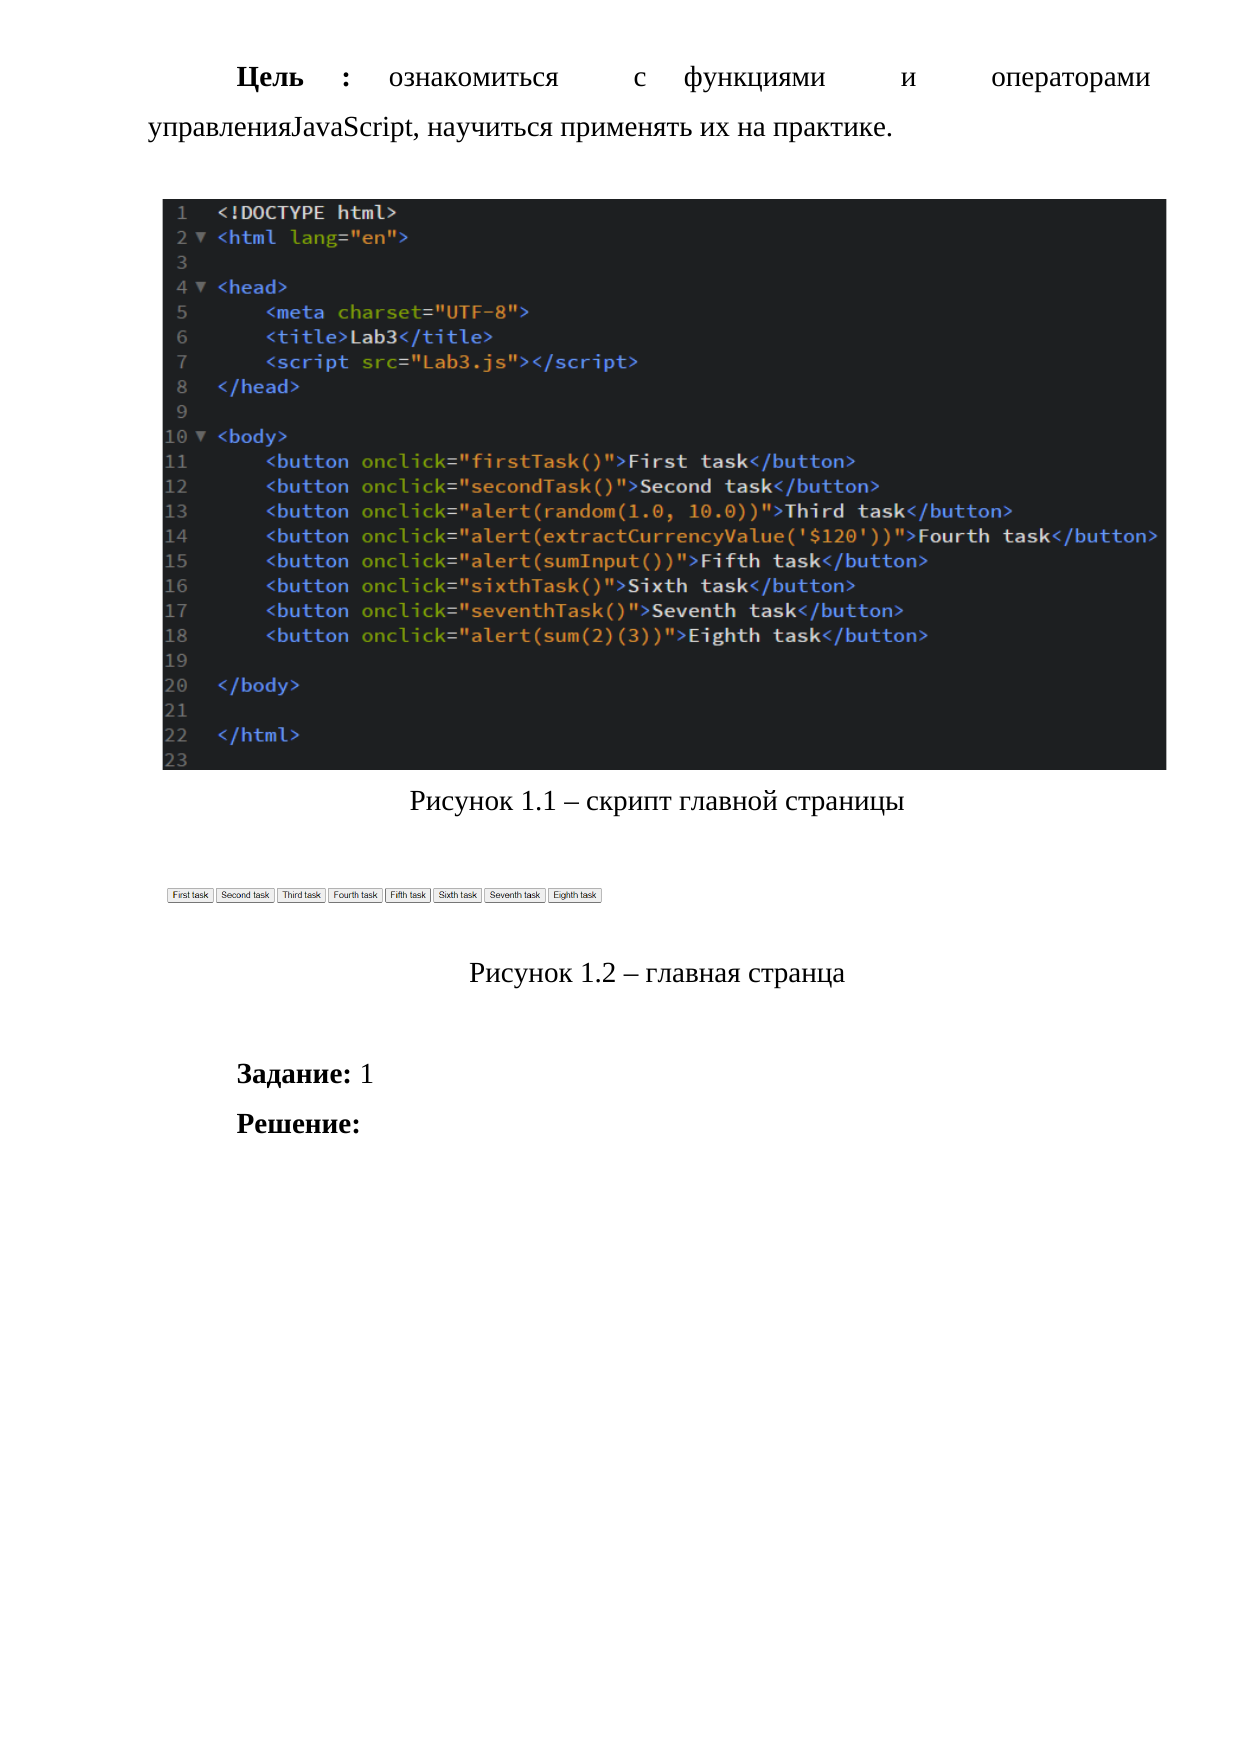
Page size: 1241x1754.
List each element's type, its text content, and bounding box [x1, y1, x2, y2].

text Рисунок 1.1 – скрипт главной страницы [74, 783, 1152, 816]
text Рисунок 1.2 – главная странца [74, 955, 1152, 989]
text Решение: [148, 1106, 1152, 1140]
picture [162, 883, 1167, 942]
text Цель : ознакомиться с функциями и операторами управленияJavaScript, научиться применять их на практике. [148, 59, 1152, 143]
picture [162, 199, 1167, 770]
text Задание: 1 [148, 1056, 1152, 1089]
